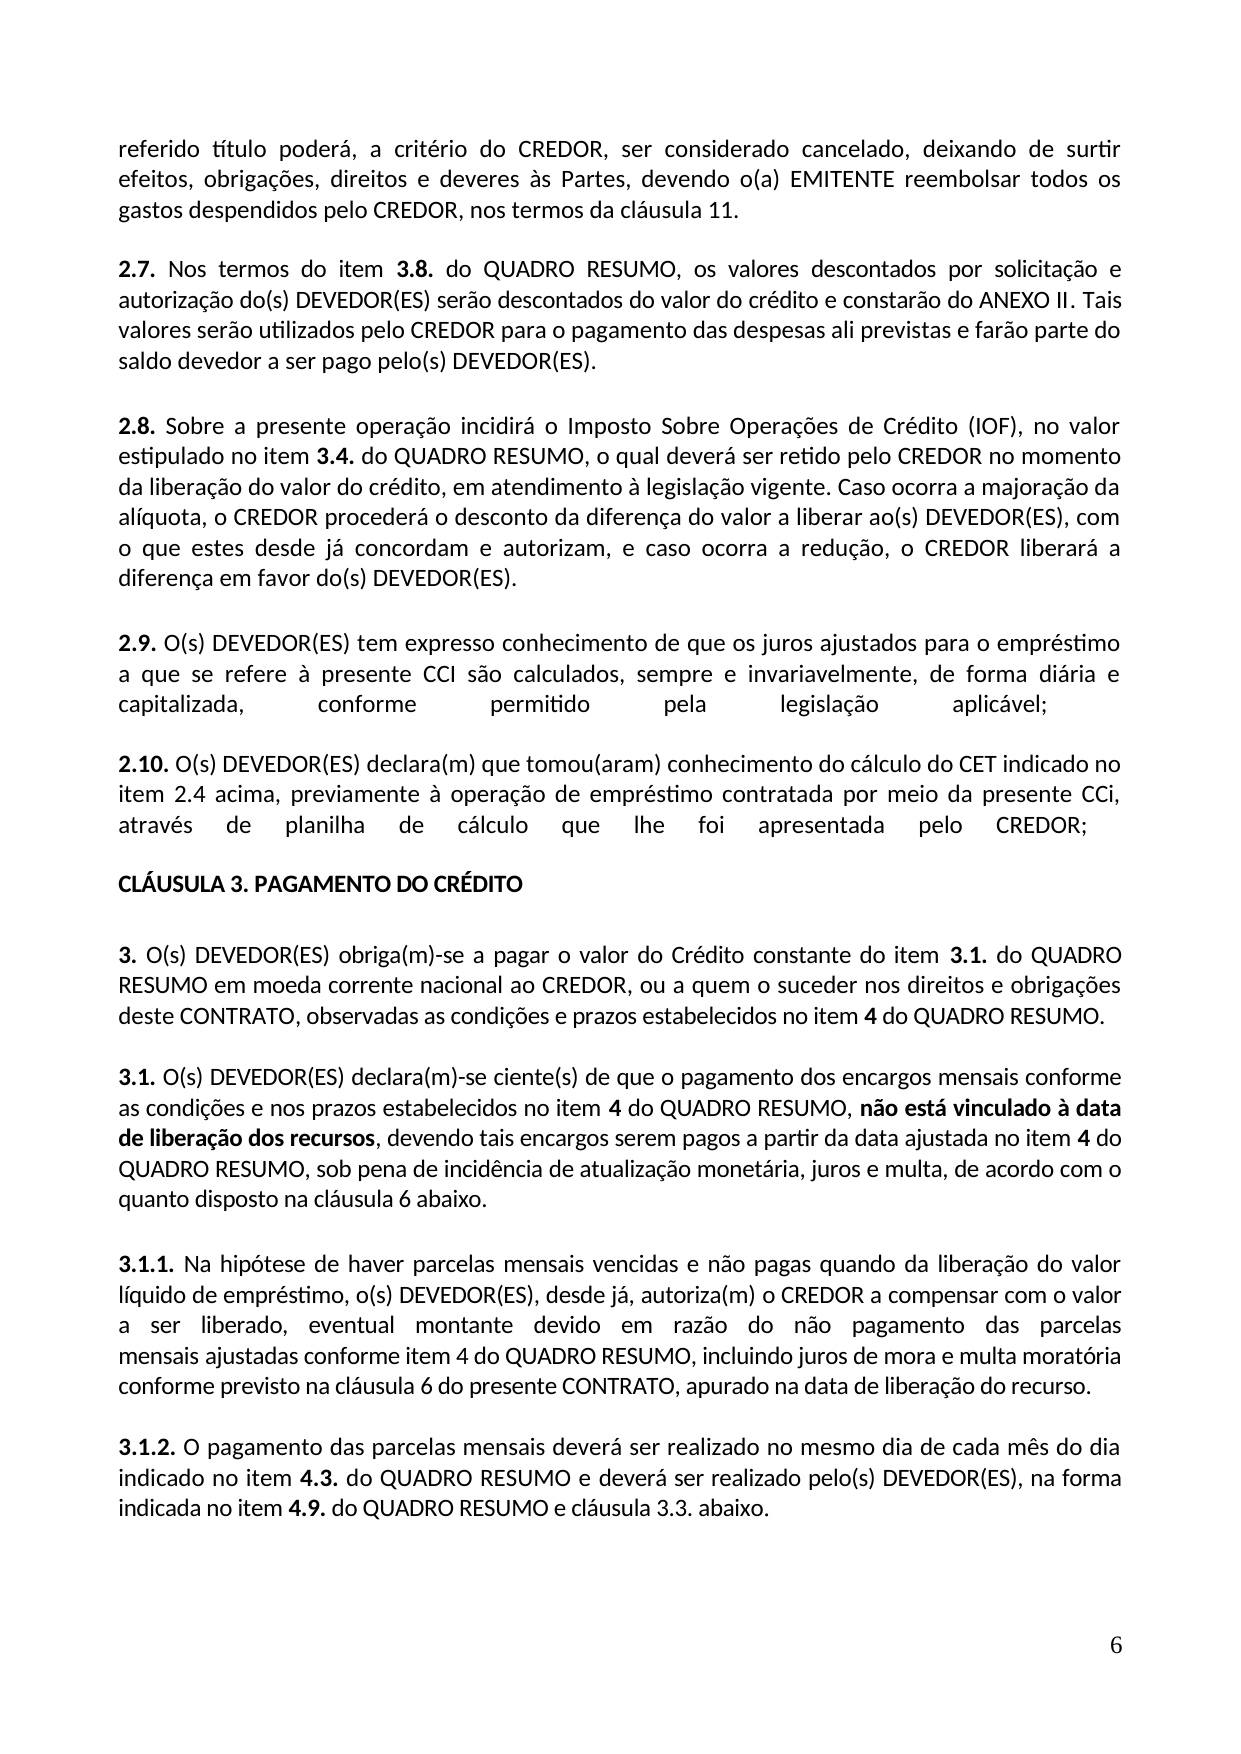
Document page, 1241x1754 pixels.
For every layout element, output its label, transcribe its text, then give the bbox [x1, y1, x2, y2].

text CLÁUSULA 3. PAGAMENTO DO CRÉDITO [118, 868, 1122, 898]
text 2.9. O(s) DEVEDOR(ES) tem expresso conhecimento de que os juros ajustados para o empréstimo a que se refere à presente CCI são calculados, sempre e invariavelmente, de forma diária e capitalizada, conforme permitido pela legislação aplicável; [118, 627, 1122, 748]
text 2.10. O(s) DEVEDOR(ES) declara(m) que tomou(aram) conhecimento do cálculo do CET indicado no item 2.4 acima, previamente à operação de empréstimo contratada por meio da presente CCi, através de planilha de cálculo que lhe foi apresentada pelo CREDOR; [118, 748, 1122, 868]
text 3. O(s) DEVEDOR(ES) obriga(m)-se a pagar o valor do Crédito constante do item 3.1. do QUADRO RESUMO em moeda corrente nacional ao CREDOR, ou a quem o suceder nos direitos e obrigações deste CONTRATO, observadas as condições e prazos estabelecidos no item 4 do QUADRO RESUMO. [118, 939, 1122, 1031]
text 3.1. O(s) DEVEDOR(ES) declara(m)-se ciente(s) de que o pagamento dos encargos mensais conforme as condições e nos prazos estabelecidos no item 4 do QUADRO RESUMO, não está vinculado à data de liberação dos recursos, devendo tais encargos serem pagos a partir da data ajustada no item 4 do QUADRO RESUMO, sob pena de incidência de atualização monetária, juros e multa, de acordo com o quanto disposto na cláusula 6 abaixo. [118, 1061, 1122, 1214]
text 3.1.1. Na hipótese de haver parcelas mensais vencidas e não pagas quando da liberação do valor líquido de empréstimo, o(s) DEVEDOR(ES), desde já, autoriza(m) o CREDOR a compensar com o valor a ser liberado, eventual montante devido em razão do não pagamento das parcelas mensais ajustadas conforme item 4 do QUADRO RESUMO, incluindo juros de mora e multa moratória conforme previsto na cláusula 6 do presente CONTRATO, apurado na data de liberação do recurso. [118, 1248, 1122, 1401]
text 2.7. Nos termos do item 3.8. do QUADRO RESUMO, os valores descontados por solicitação e autorização do(s) DEVEDOR(ES) serão descontados do valor do crédito e constarão do ANEXO II. Tais valores serão utilizados pelo CREDOR para o pagamento das despesas ali previstas e farão parte do saldo devedor a ser pago pelo(s) DEVEDOR(ES). [118, 253, 1122, 375]
text 2.8. Sobre a presente operação incidirá o Imposto Sobre Operações de Crédito (IOF), no valor estipulado no item 3.4. do QUADRO RESUMO, o qual deverá ser retido pelo CREDOR no momento da liberação do valor do crédito, em atendimento à legislação vigente. Caso ocorra a majoração da alíquota, o CREDOR procederá o desconto da diferença do valor a liberar ao(s) DEVEDOR(ES), com o que estes desde já concordam e autorizam, e caso ocorra a redução, o CREDOR liberará a diferença em favor do(s) DEVEDOR(ES). [118, 410, 1122, 593]
